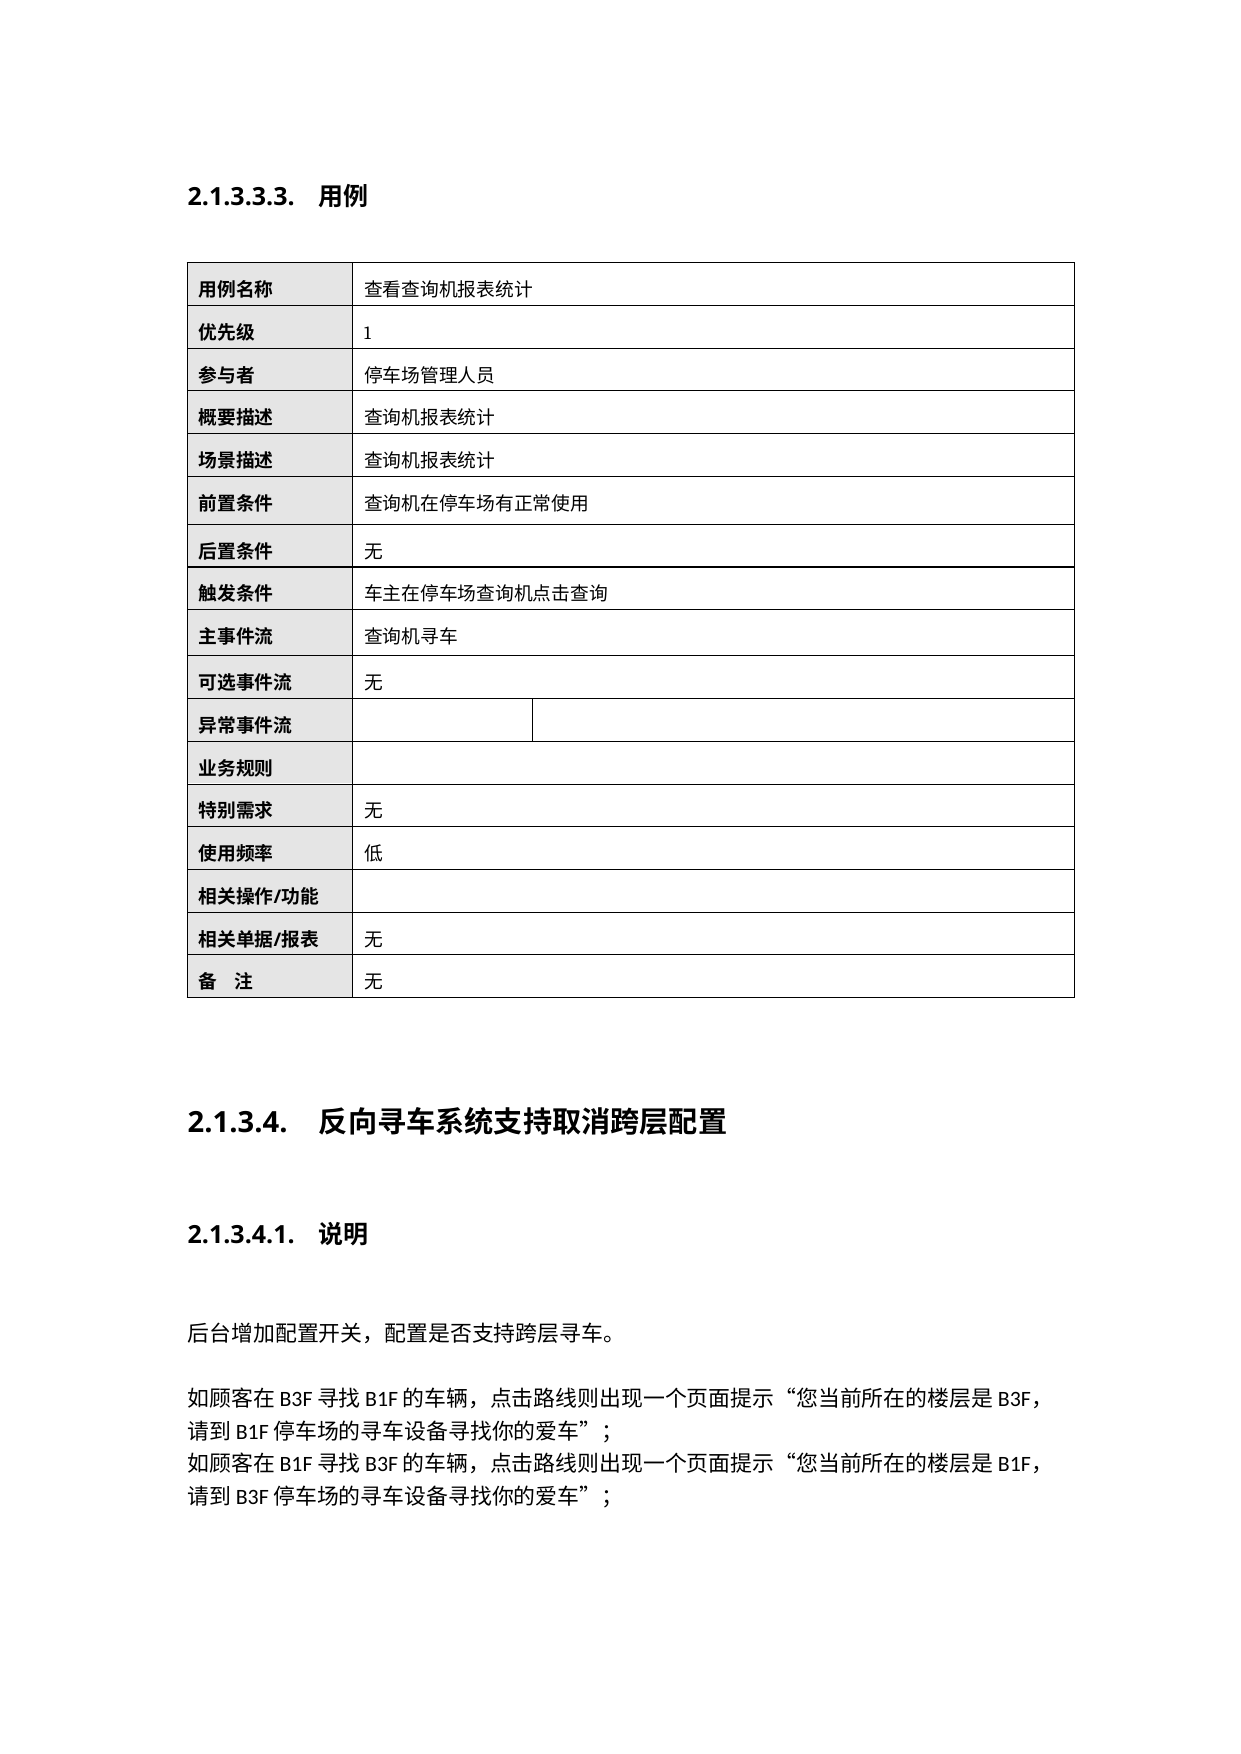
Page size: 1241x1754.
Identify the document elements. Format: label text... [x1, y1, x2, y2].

table_cell 优先级 [188, 306, 352, 348]
table_header 用例名称 [188, 263, 352, 305]
table_cell 查询机报表统计 [353, 391, 1074, 433]
table_cell 查询机在停车场有正常使用 [353, 477, 1074, 524]
table_cell [353, 870, 1074, 912]
table_cell 使用频率 [188, 827, 352, 869]
table_header 查看查询机报表统计 [353, 263, 1074, 305]
text 后台增加配置开关，配置是否支持跨层寻车。 [187, 1321, 1053, 1353]
text 如顾客在B3F寻找B1F的车辆，点击路线则出现一个页面提示“您当前所在的楼层是B3F，请到B1F停车场的寻车设备寻找你的爱车”； [187, 1386, 1053, 1451]
table_cell 1 [353, 306, 1074, 348]
table_cell 查询机报表统计 [353, 434, 1074, 476]
table_cell [353, 742, 1074, 783]
table_cell 低 [353, 827, 1074, 869]
table_cell 后置条件 [188, 525, 352, 566]
table_cell 无 [353, 785, 1074, 826]
table_cell 异常事件流 [188, 699, 352, 741]
table_cell 前置条件 [188, 477, 352, 524]
table_cell 参与者 [188, 349, 352, 390]
subtitle 反向寻车系统支持取消跨层配置 [187, 1087, 1053, 1152]
subtitle 用例 [187, 162, 1053, 227]
table_cell 相关操作/功能 [188, 870, 352, 912]
subtitle 说明 [187, 1205, 1053, 1270]
text 如顾客在B1F寻找B3F的车辆，点击路线则出现一个页面提示“您当前所在的楼层是B1F，请到B3F停车场的寻车设备寻找你的爱车”； [187, 1451, 1053, 1516]
table_cell 车主在停车场查询机点击查询 [353, 568, 1074, 609]
table_cell 主事件流 [188, 610, 352, 655]
table_cell 无 [353, 913, 1074, 954]
table_cell 概要描述 [188, 391, 352, 433]
table_cell 相关单据/报表 [188, 913, 352, 954]
table_cell 业务规则 [188, 742, 352, 783]
table_cell 可选事件流 [188, 656, 352, 698]
table_cell 场景描述 [188, 434, 352, 476]
table_cell 特别需求 [188, 785, 352, 826]
table_cell [533, 699, 1074, 741]
table_cell 触发条件 [188, 568, 352, 609]
table_cell 无 [353, 525, 1074, 566]
table_cell 无 [353, 656, 1074, 698]
table_cell 无 [353, 955, 1074, 997]
table_cell 备 注 [188, 955, 352, 997]
table_cell 停车场管理人员 [353, 349, 1074, 390]
table_cell 查询机寻车 [353, 610, 1074, 655]
table_cell [353, 699, 532, 741]
